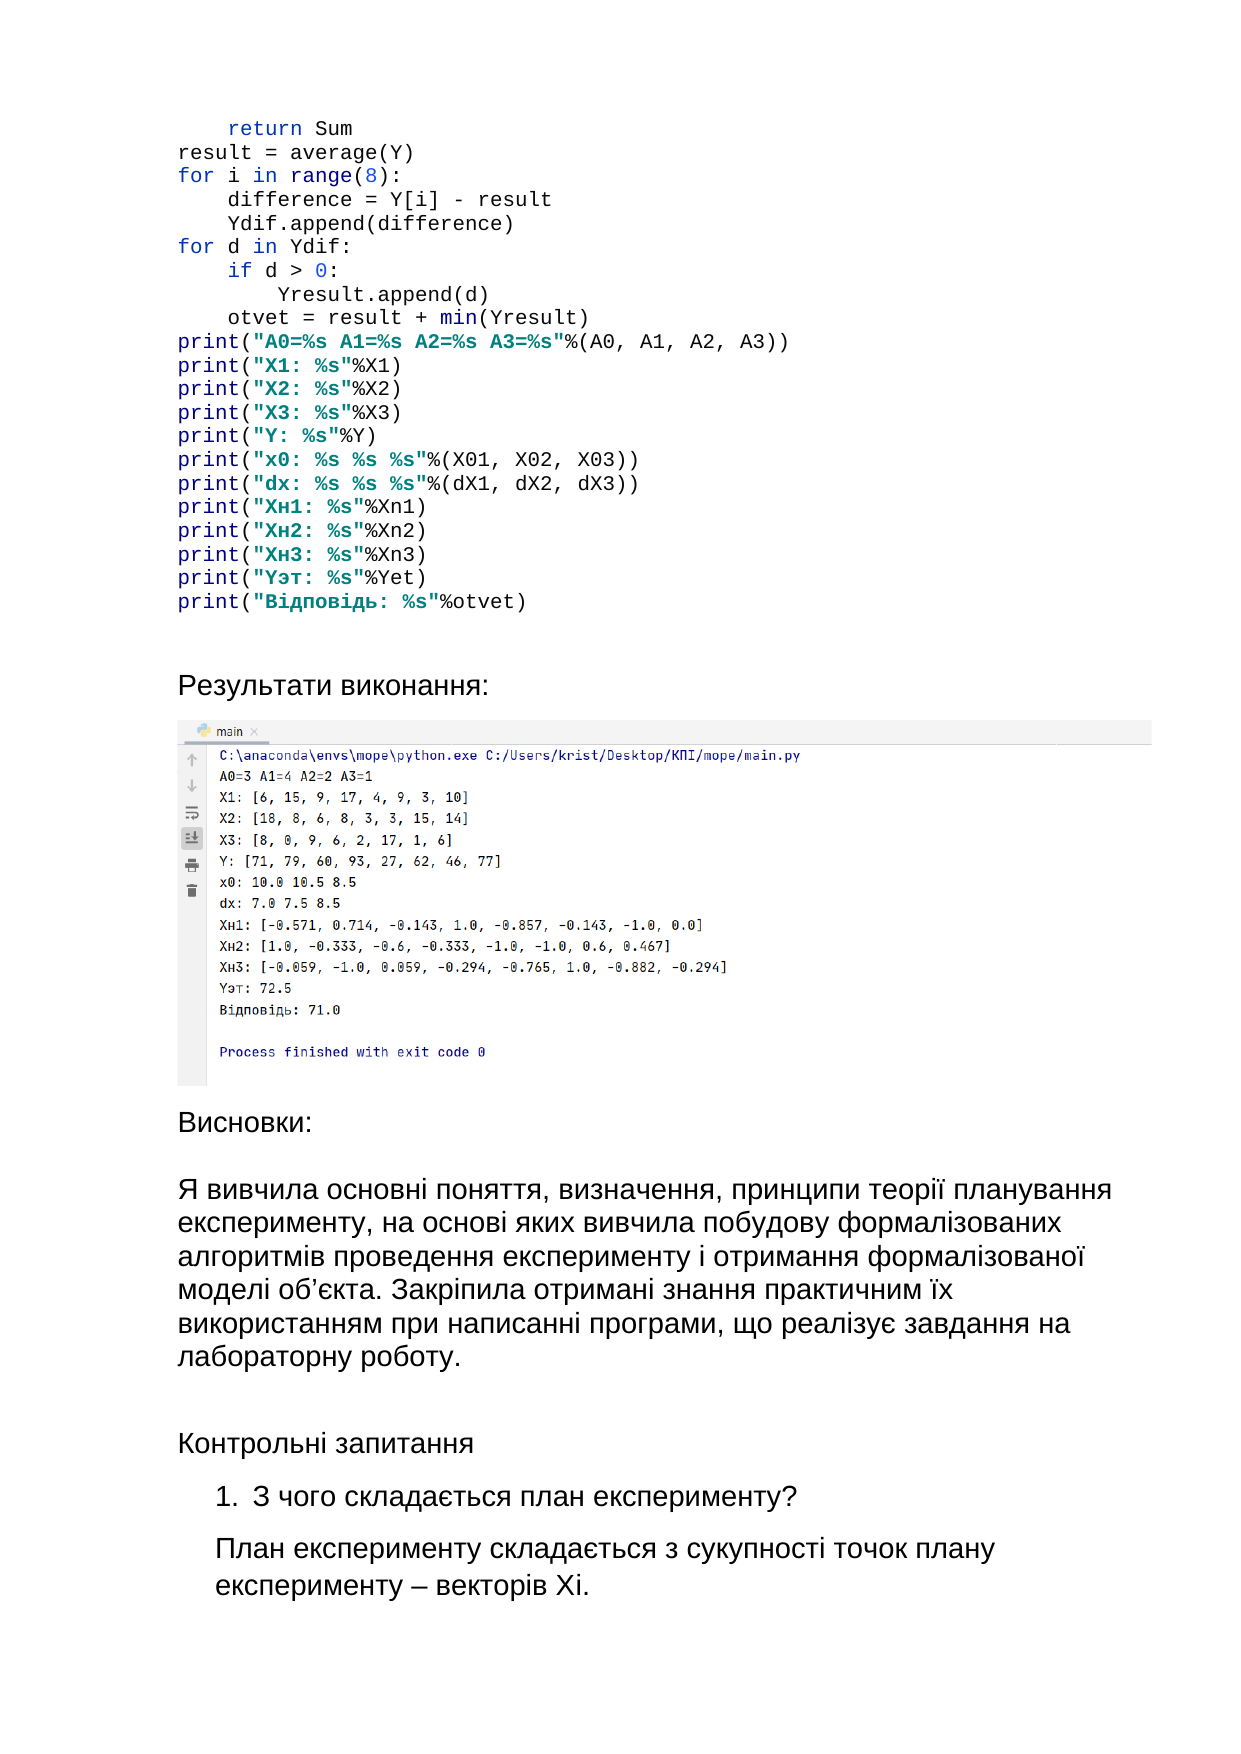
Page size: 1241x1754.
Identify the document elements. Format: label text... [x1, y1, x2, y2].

text План експерименту складається з сукупності точок плану експерименту – векторів Xi. [215, 1531, 1152, 1601]
text Результати виконання: [177, 667, 1152, 701]
picture [177, 720, 1152, 1086]
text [177, 118, 1152, 615]
list З чого складається план експерименту? [215, 1478, 1152, 1512]
text Я вивчила основні поняття, визначення, принципи теорії планування експерименту, на основі яких вивчила побудову формалізованих алгоритмів проведення експерименту і отримання формалізованої моделі об’єкта. Закріпила отримані знання практичним їх використанням при написанні програми, що реалізує завдання на лабораторну роботу. [177, 1172, 1152, 1373]
text Контрольні запитання [177, 1426, 1152, 1459]
text Висновки: [177, 1104, 1152, 1138]
